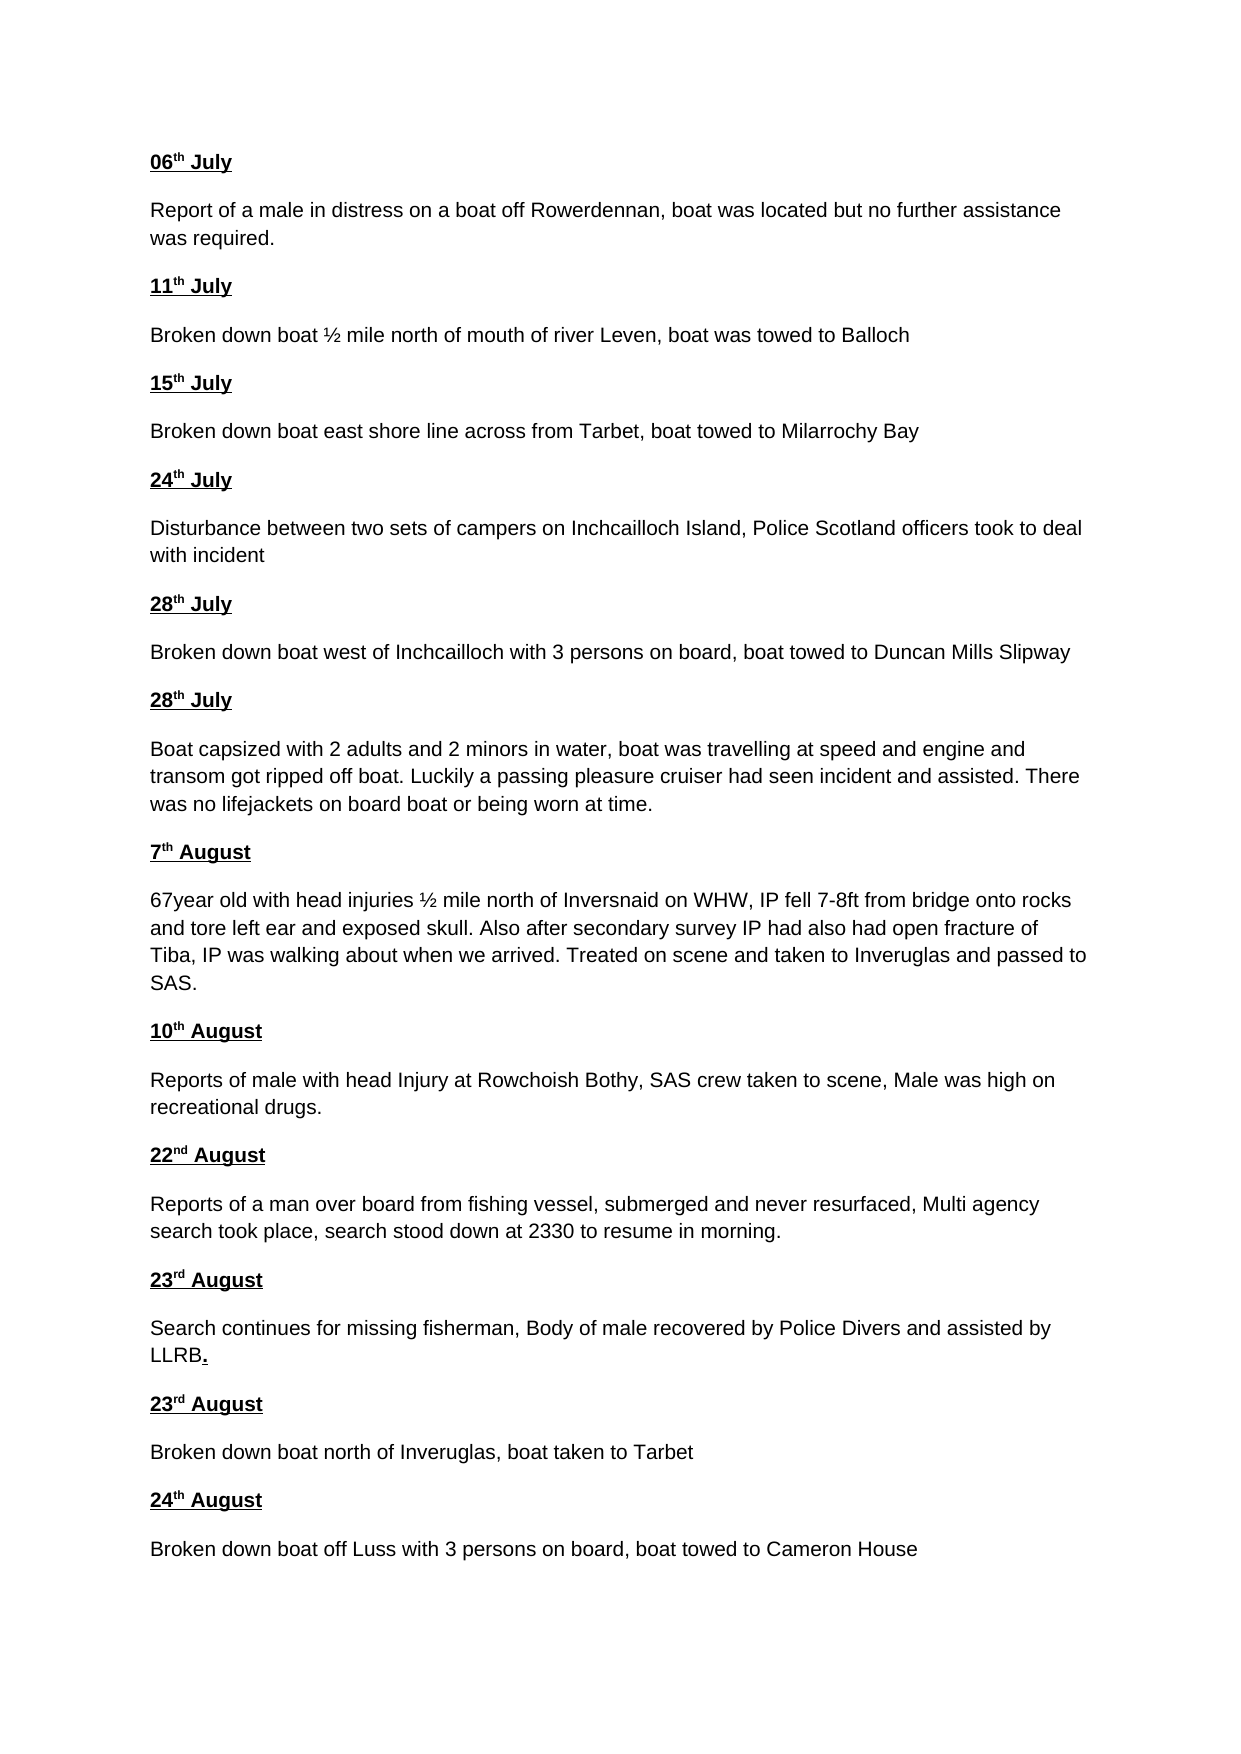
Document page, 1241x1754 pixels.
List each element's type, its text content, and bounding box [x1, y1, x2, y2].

text 7th August [150, 840, 1090, 864]
text 23rd August [150, 1267, 1090, 1291]
text 24th July [150, 467, 1090, 491]
text Broken down boat ½ mile north of mouth of river Leven, boat was towed to Balloch [150, 322, 1090, 346]
text Disturbance between two sets of campers on Inchcailloch Island, Police Scotland officers took to deal with incident [150, 516, 1090, 567]
text Broken down boat off Luss with 3 persons on board, boat towed to Cameron House [150, 1537, 1090, 1561]
text Report of a male in distress on a boat off Rowerdennan, boat was located but no further assistance was required. [150, 198, 1090, 250]
text Boat capsized with 2 adults and 2 minors in water, boat was travelling at speed and engine and transom got ripped off boat. Luckily a passing pleasure cruiser had seen incident and assisted. There was no lifejackets on board boat or being worn at time. [150, 737, 1090, 816]
text 23rd August [150, 1392, 1090, 1416]
text Search continues for missing fisherman, Body of male recovered by Police Divers and assisted by LLRB. [150, 1316, 1090, 1367]
text Broken down boat east shore line across from Tarbet, boat towed to Milarrochy Bay [150, 419, 1090, 443]
text 28th July [150, 688, 1090, 712]
text Broken down boat north of Inveruglas, boat taken to Tarbet [150, 1440, 1090, 1464]
text Reports of male with head Injury at Rowchoish Bothy, SAS crew taken to scene, Male was high on recreational drugs. [150, 1067, 1090, 1119]
text 28th July [150, 592, 1090, 616]
text 06th July [150, 150, 1090, 174]
text 15th July [150, 371, 1090, 395]
text Broken down boat west of Inchcailloch with 3 persons on board, boat towed to Duncan Mills Slipway [150, 640, 1090, 664]
text Reports of a man over board from fishing vessel, submerged and never resurfaced, Multi agency search took place, search stood down at 2330 to resume in morning. [150, 1192, 1090, 1243]
text 67year old with head injuries ½ mile north of Inversnaid on WHW, IP fell 7-8ft from bridge onto rocks and tore left ear and exposed skull. Also after secondary survey IP had also had open fracture of Tiba, IP was walking about when we arrived. Treated on scene and taken to Inveruglas and passed to SAS. [150, 888, 1090, 995]
text 11th July [150, 274, 1090, 298]
text 10th August [150, 1019, 1090, 1043]
text 24th August [150, 1488, 1090, 1512]
text 22nd August [150, 1143, 1090, 1167]
